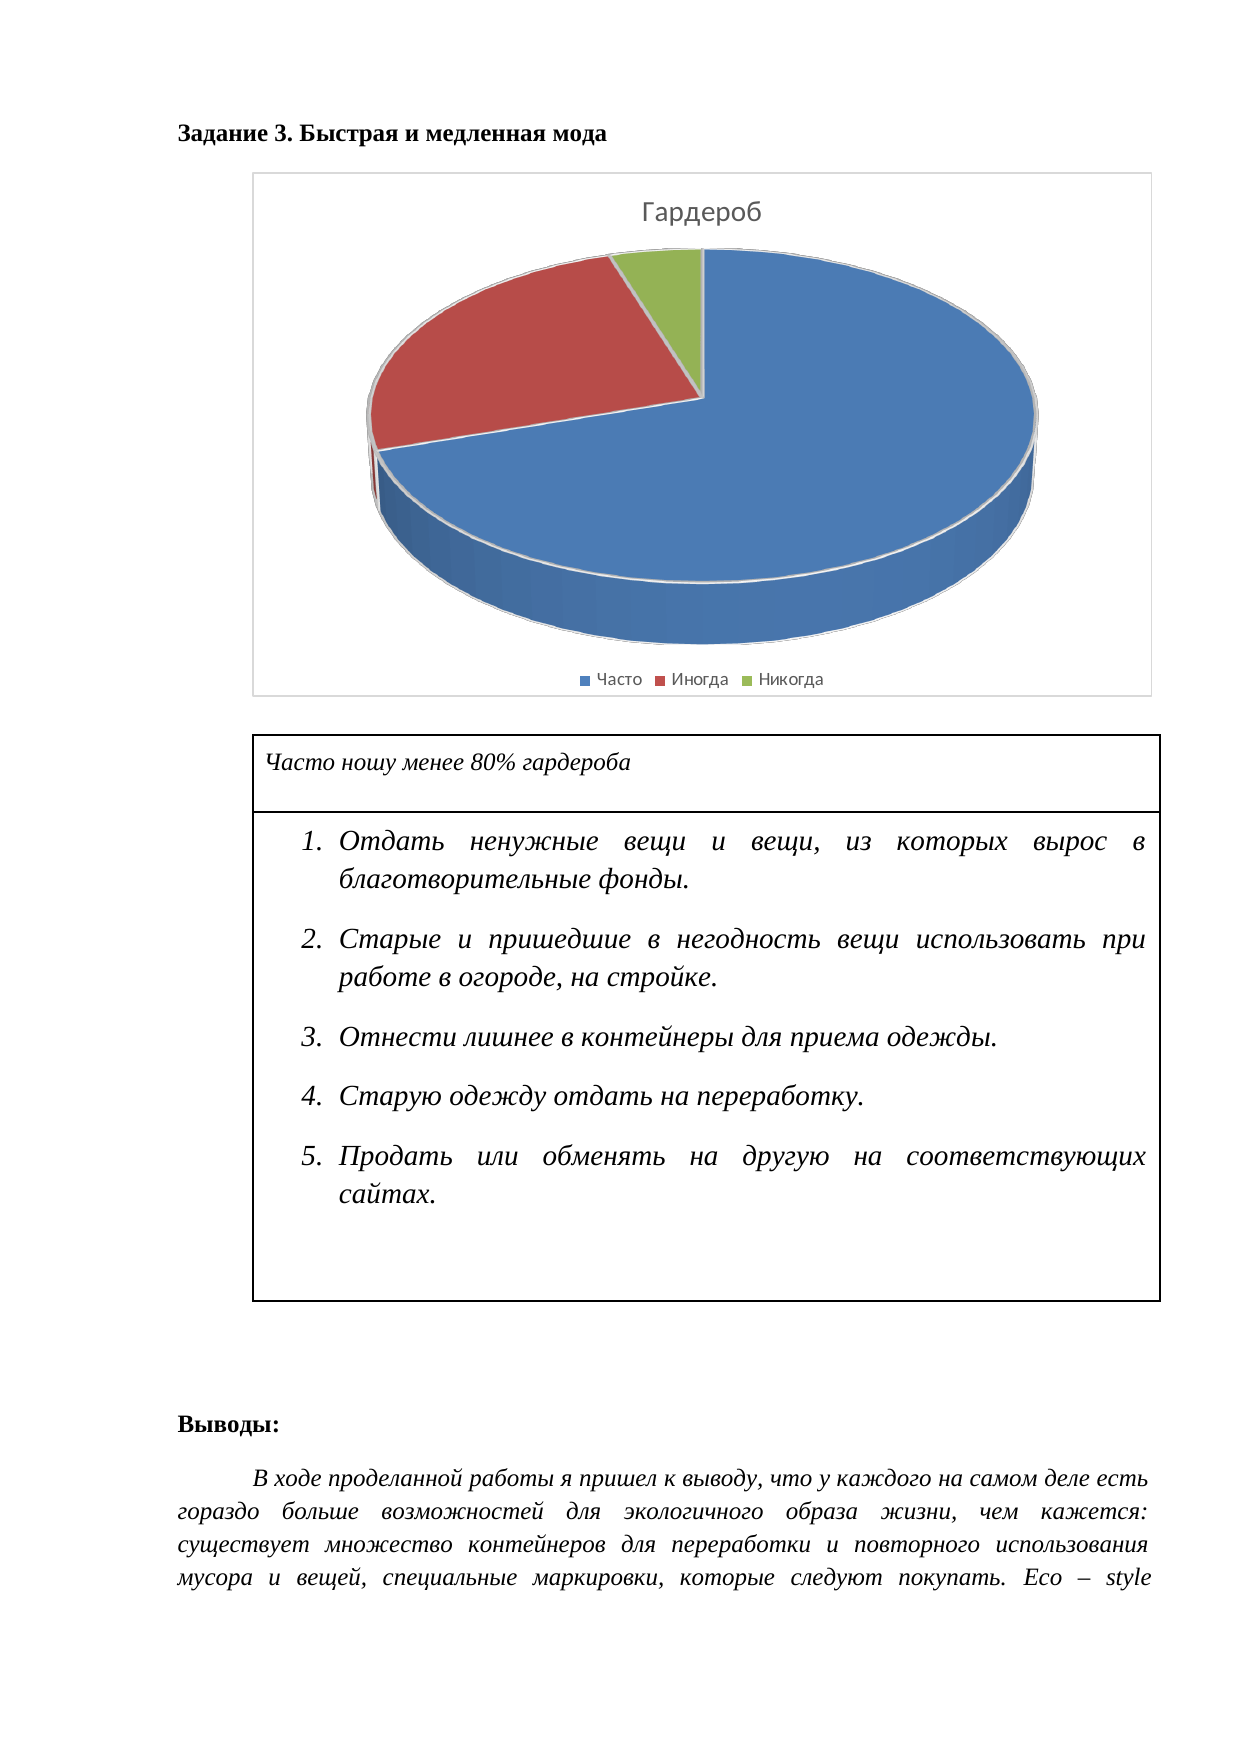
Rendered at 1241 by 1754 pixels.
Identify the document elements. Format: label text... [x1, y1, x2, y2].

text Задание 3. Быстрая и медленная мода [177, 118, 1152, 147]
table_cell Отдать ненужные вещи и вещи, из которых вырос в благотворительные фонды. Старые и пришедшие в негодность вещи использовать при работе в огороде, на стройке. Отнести лишнее в контейнеры для приема одежды. Старую одежду отдать на переработку. Продать или обменять на другую на соответствующих сайтах. [254, 813, 1159, 1300]
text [177, 1463, 1152, 1591]
table_header Часто ношу менее 80% гардероба [254, 736, 1159, 811]
text Выводы: [177, 1409, 1152, 1438]
